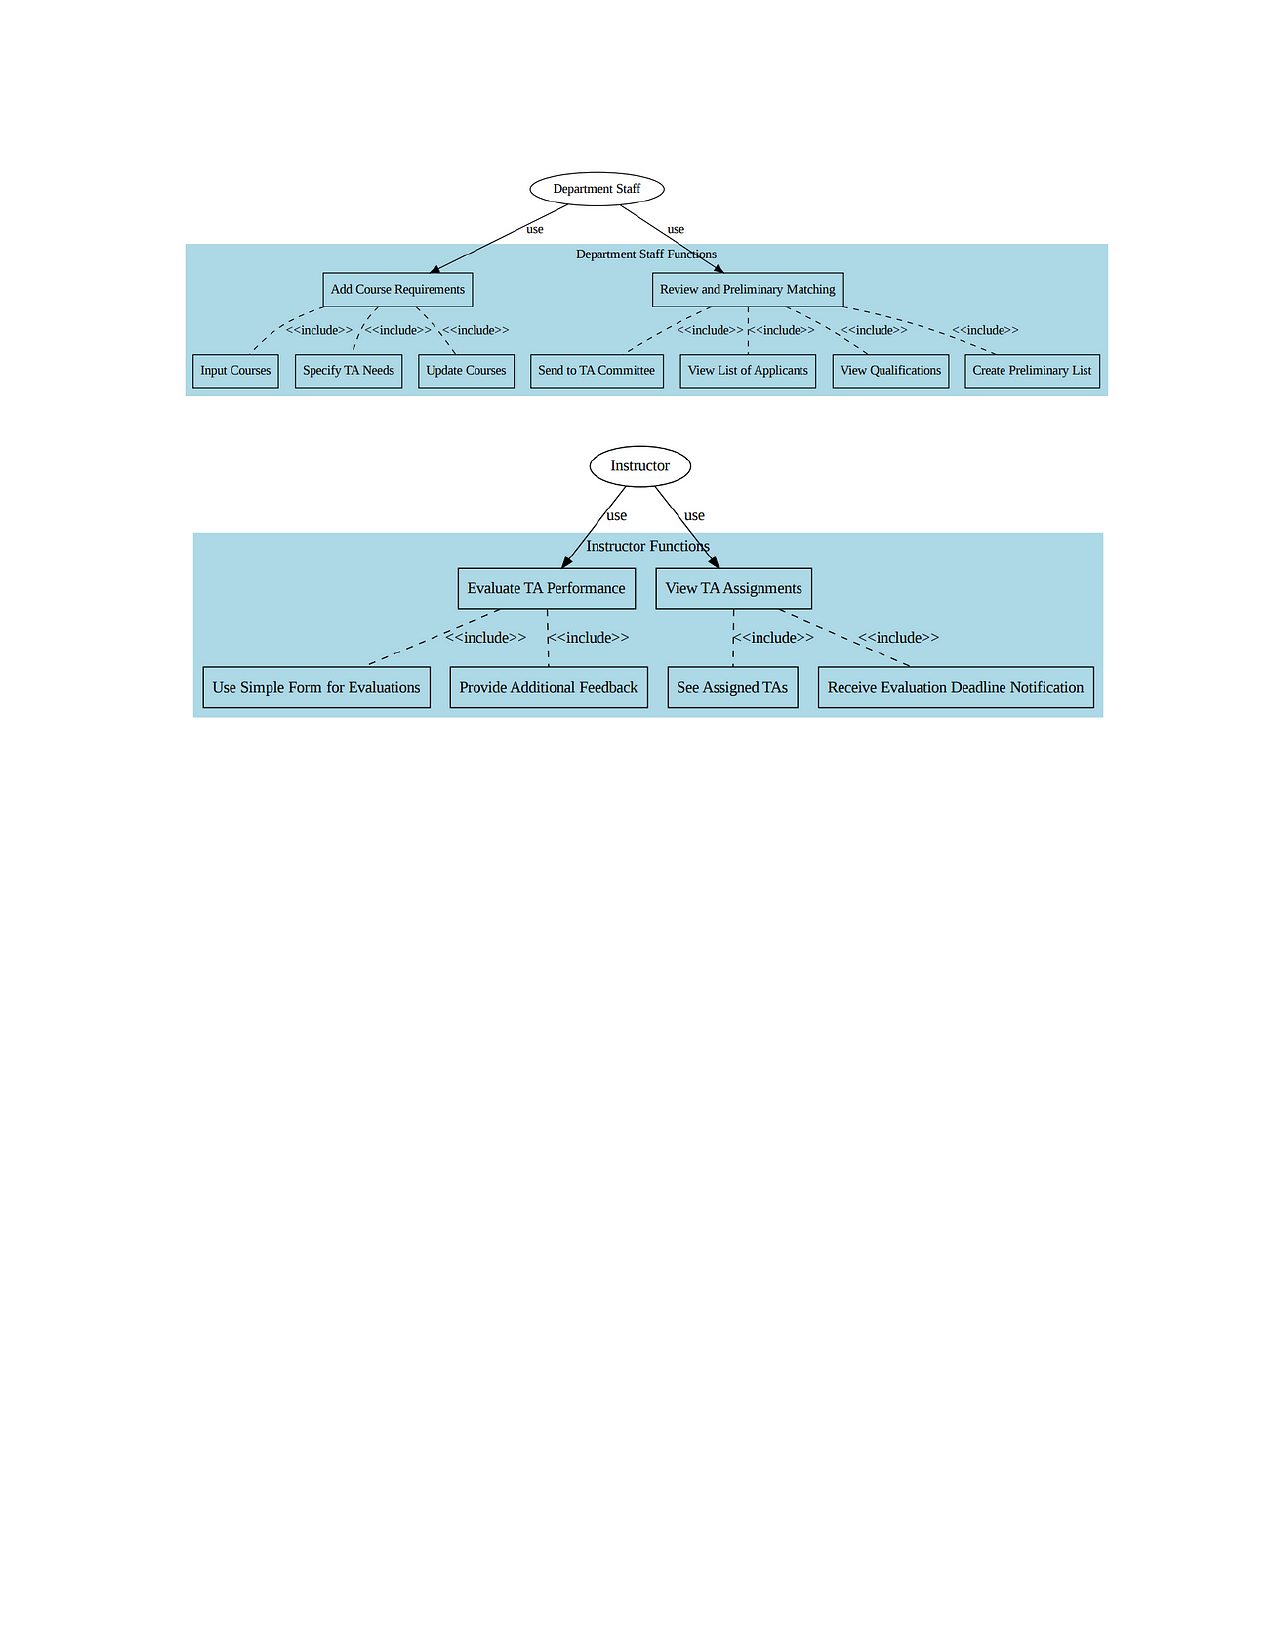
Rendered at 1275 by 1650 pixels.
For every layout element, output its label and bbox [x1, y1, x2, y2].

picture [150, 150, 1125, 412]
picture [150, 413, 1125, 748]
